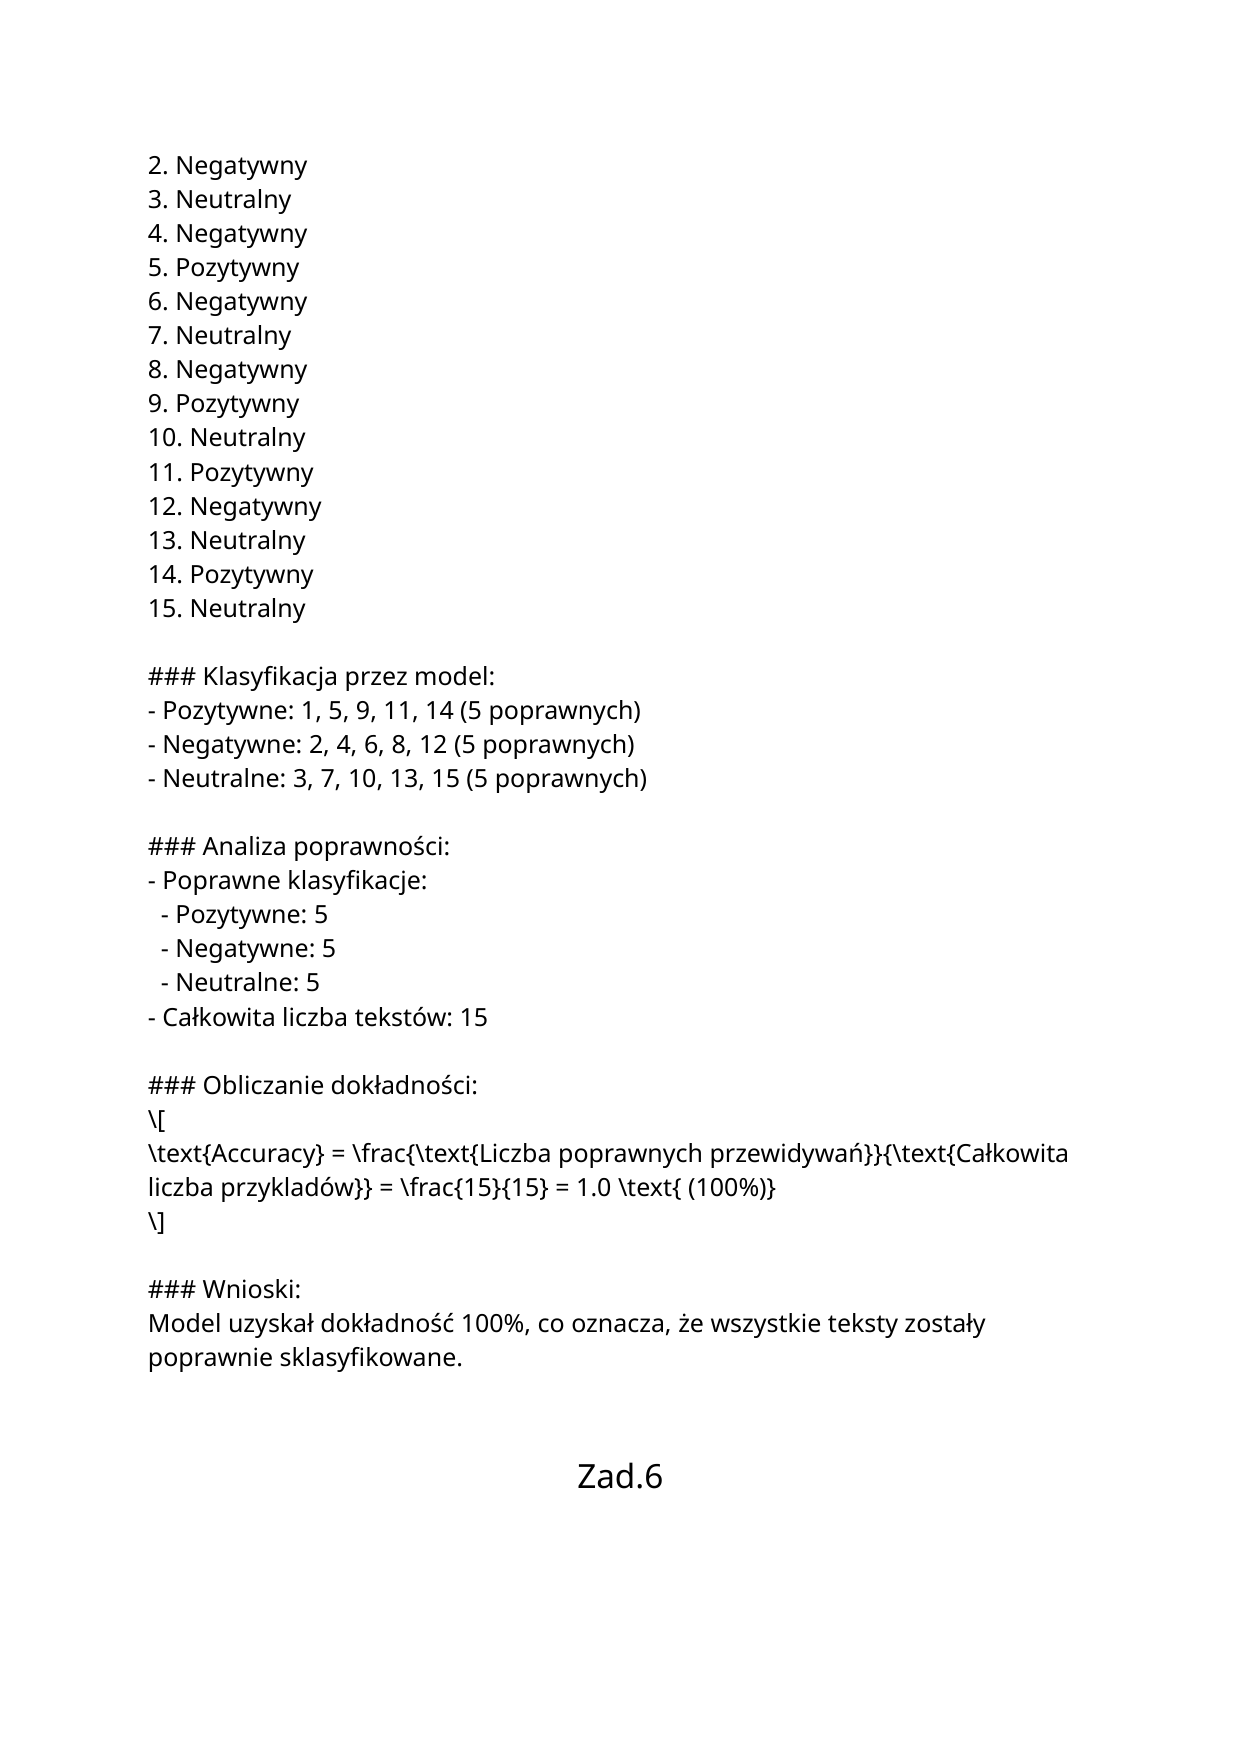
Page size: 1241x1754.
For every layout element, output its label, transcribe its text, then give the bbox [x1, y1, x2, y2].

text \] [148, 1203, 1093, 1238]
text 4. Negatywny [148, 216, 1093, 250]
text 8. Negatywny [148, 352, 1093, 386]
text 6. Negatywny [148, 284, 1093, 318]
text ### Klasyfikacja przez model: [148, 658, 1093, 693]
text - Negatywne: 2, 4, 6, 8, 12 (5 poprawnych) [148, 727, 1093, 761]
text Model uzyskał dokładność 100%, co oznacza, że wszystkie teksty zostały poprawnie sklasyfikowane. [148, 1306, 1093, 1374]
text - Negatywne: 5 [148, 931, 1093, 965]
text \[ [148, 1101, 1093, 1135]
text 9. Pozytywny [148, 386, 1093, 420]
text ### Wnioski: [148, 1272, 1093, 1306]
text ### Analiza poprawności: [148, 829, 1093, 863]
text 12. Negatywny [148, 488, 1093, 522]
text 3. Neutralny [148, 182, 1093, 216]
text 13. Neutralny [148, 522, 1093, 556]
text - Neutralne: 3, 7, 10, 13, 15 (5 poprawnych) [148, 761, 1093, 795]
text - Pozytywne: 5 [148, 897, 1093, 931]
text 14. Pozytywny [148, 556, 1093, 590]
text Zad.6 [148, 1453, 1093, 1499]
text \text{Accuracy} = \frac{\text{Liczba poprawnych przewidywań}}{\text{Całkowita liczba przykladów}} = \frac{15}{15} = 1.0 \text{ (100%)} [148, 1135, 1093, 1203]
text 7. Neutralny [148, 318, 1093, 352]
text 15. Neutralny [148, 590, 1093, 624]
text - Całkowita liczba tekstów: 15 [148, 999, 1093, 1033]
text 10. Neutralny [148, 420, 1093, 454]
text 2. Negatywny [148, 148, 1093, 182]
text 11. Pozytywny [148, 454, 1093, 488]
text - Pozytywne: 1, 5, 9, 11, 14 (5 poprawnych) [148, 693, 1093, 727]
text ### Obliczanie dokładności: [148, 1067, 1093, 1101]
text - Neutralne: 5 [148, 965, 1093, 999]
text - Poprawne klasyfikacje: [148, 863, 1093, 897]
text 5. Pozytywny [148, 250, 1093, 284]
